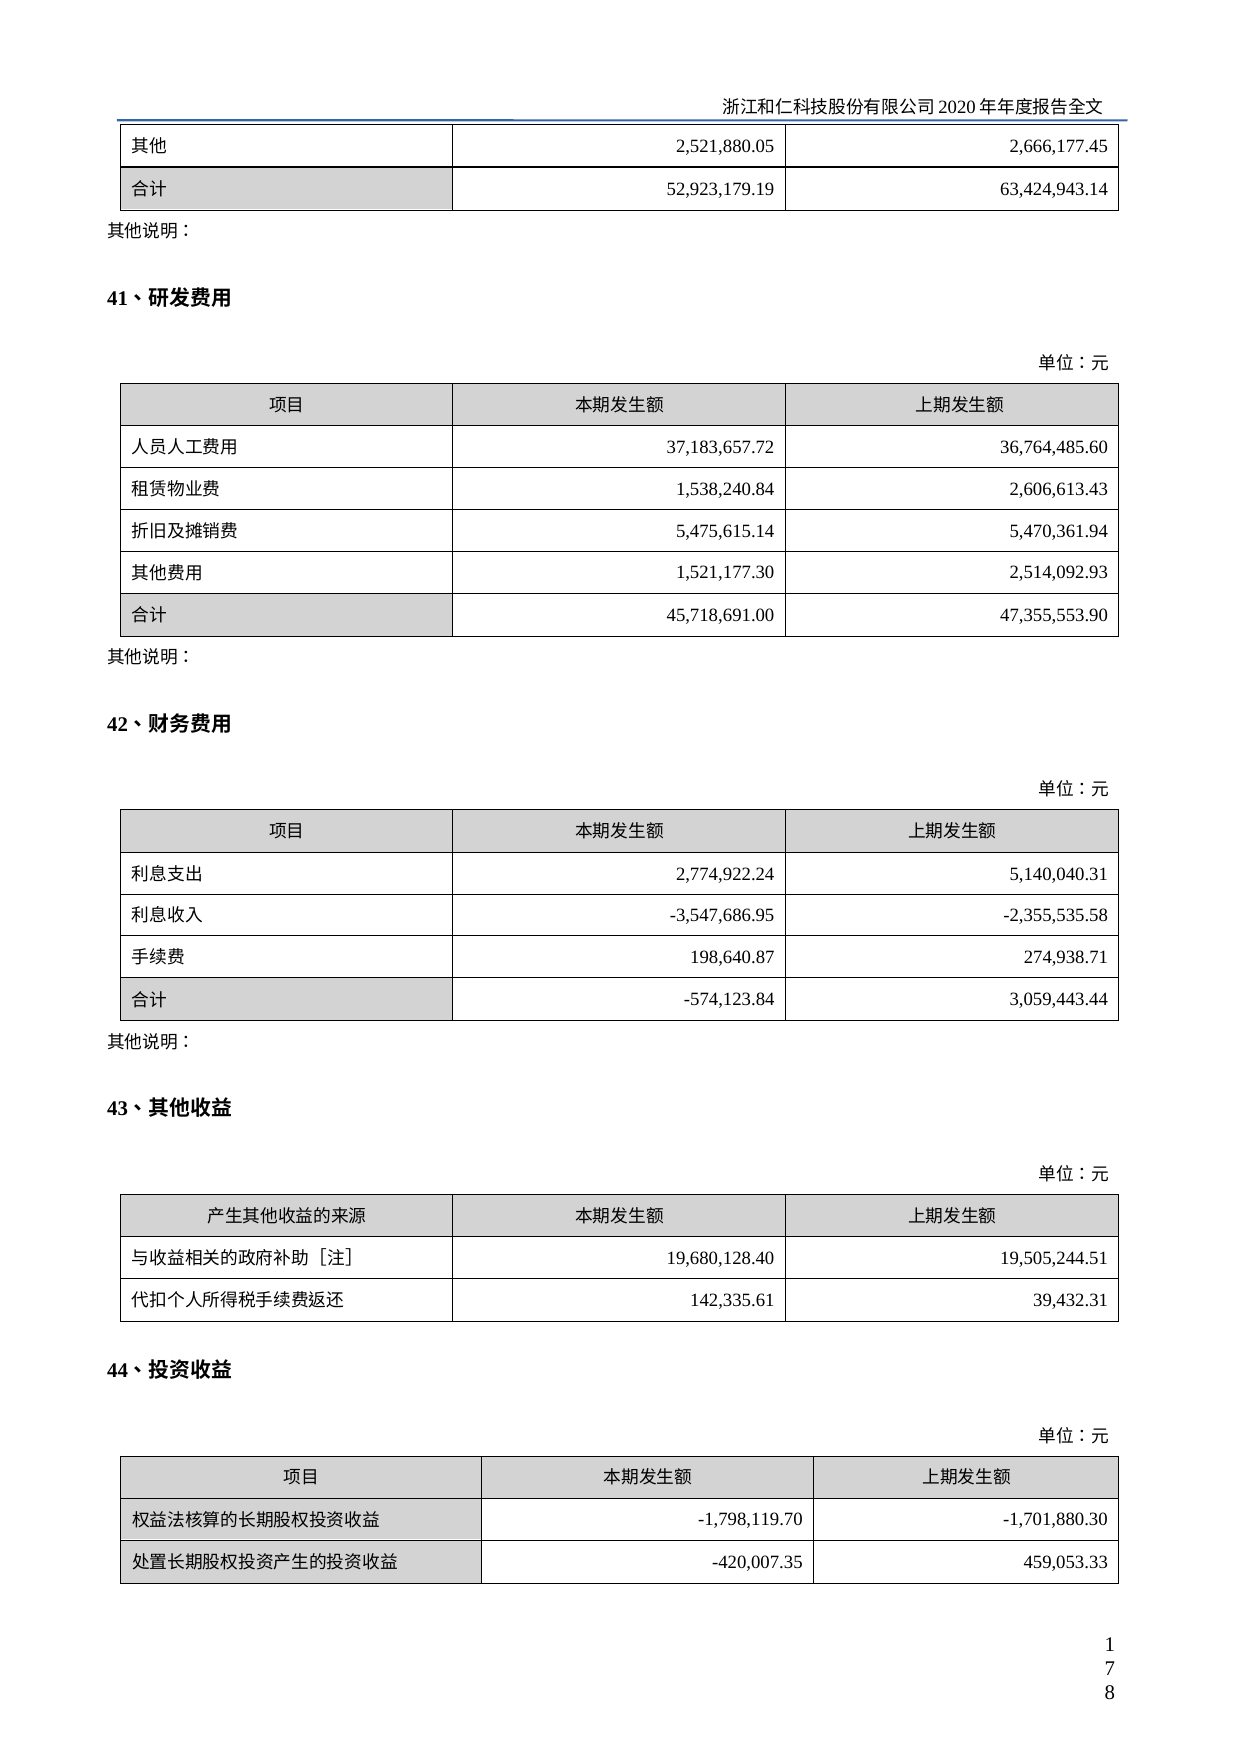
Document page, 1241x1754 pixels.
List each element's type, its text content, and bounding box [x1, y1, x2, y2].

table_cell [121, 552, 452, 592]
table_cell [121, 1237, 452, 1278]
text 单位：元 [1038, 1423, 1132, 1447]
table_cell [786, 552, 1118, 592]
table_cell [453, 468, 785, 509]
text 44、投资收益 [107, 1355, 1132, 1383]
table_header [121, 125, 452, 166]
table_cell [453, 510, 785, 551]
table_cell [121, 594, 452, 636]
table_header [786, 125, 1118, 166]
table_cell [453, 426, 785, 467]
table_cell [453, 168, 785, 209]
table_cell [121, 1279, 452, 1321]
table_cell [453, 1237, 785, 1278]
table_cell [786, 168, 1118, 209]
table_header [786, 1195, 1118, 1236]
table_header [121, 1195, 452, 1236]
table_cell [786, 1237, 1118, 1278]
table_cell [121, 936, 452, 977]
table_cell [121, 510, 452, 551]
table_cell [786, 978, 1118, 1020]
text 其他说明： [107, 219, 1132, 243]
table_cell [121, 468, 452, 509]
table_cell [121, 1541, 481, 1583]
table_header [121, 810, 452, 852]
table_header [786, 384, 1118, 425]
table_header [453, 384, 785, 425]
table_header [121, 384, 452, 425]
text 43、其他收益 [107, 1093, 1132, 1122]
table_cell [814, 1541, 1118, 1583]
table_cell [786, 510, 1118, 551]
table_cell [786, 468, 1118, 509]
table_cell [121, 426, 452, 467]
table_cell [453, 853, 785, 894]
text 41、研发费用 [107, 283, 1132, 311]
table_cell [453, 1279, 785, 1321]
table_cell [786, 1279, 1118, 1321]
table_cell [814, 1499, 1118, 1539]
text 其他说明： [107, 645, 1132, 669]
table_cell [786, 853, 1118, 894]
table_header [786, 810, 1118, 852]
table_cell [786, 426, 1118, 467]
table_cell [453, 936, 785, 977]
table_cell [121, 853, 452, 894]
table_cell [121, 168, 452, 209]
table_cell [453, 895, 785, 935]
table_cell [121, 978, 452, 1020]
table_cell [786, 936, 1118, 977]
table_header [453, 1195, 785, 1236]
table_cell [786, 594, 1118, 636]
text 单位：元 [1038, 777, 1132, 801]
text 单位：元 [1038, 351, 1132, 375]
text 42、财务费用 [107, 709, 1132, 737]
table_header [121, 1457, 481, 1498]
text 单位：元 [1038, 1161, 1132, 1185]
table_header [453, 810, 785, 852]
text 其他说明： [107, 1029, 1132, 1054]
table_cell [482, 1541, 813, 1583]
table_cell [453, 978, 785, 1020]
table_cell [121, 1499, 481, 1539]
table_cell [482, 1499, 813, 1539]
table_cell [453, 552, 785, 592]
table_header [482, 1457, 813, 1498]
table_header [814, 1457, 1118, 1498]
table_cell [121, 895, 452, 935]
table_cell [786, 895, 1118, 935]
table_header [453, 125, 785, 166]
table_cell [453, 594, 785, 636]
